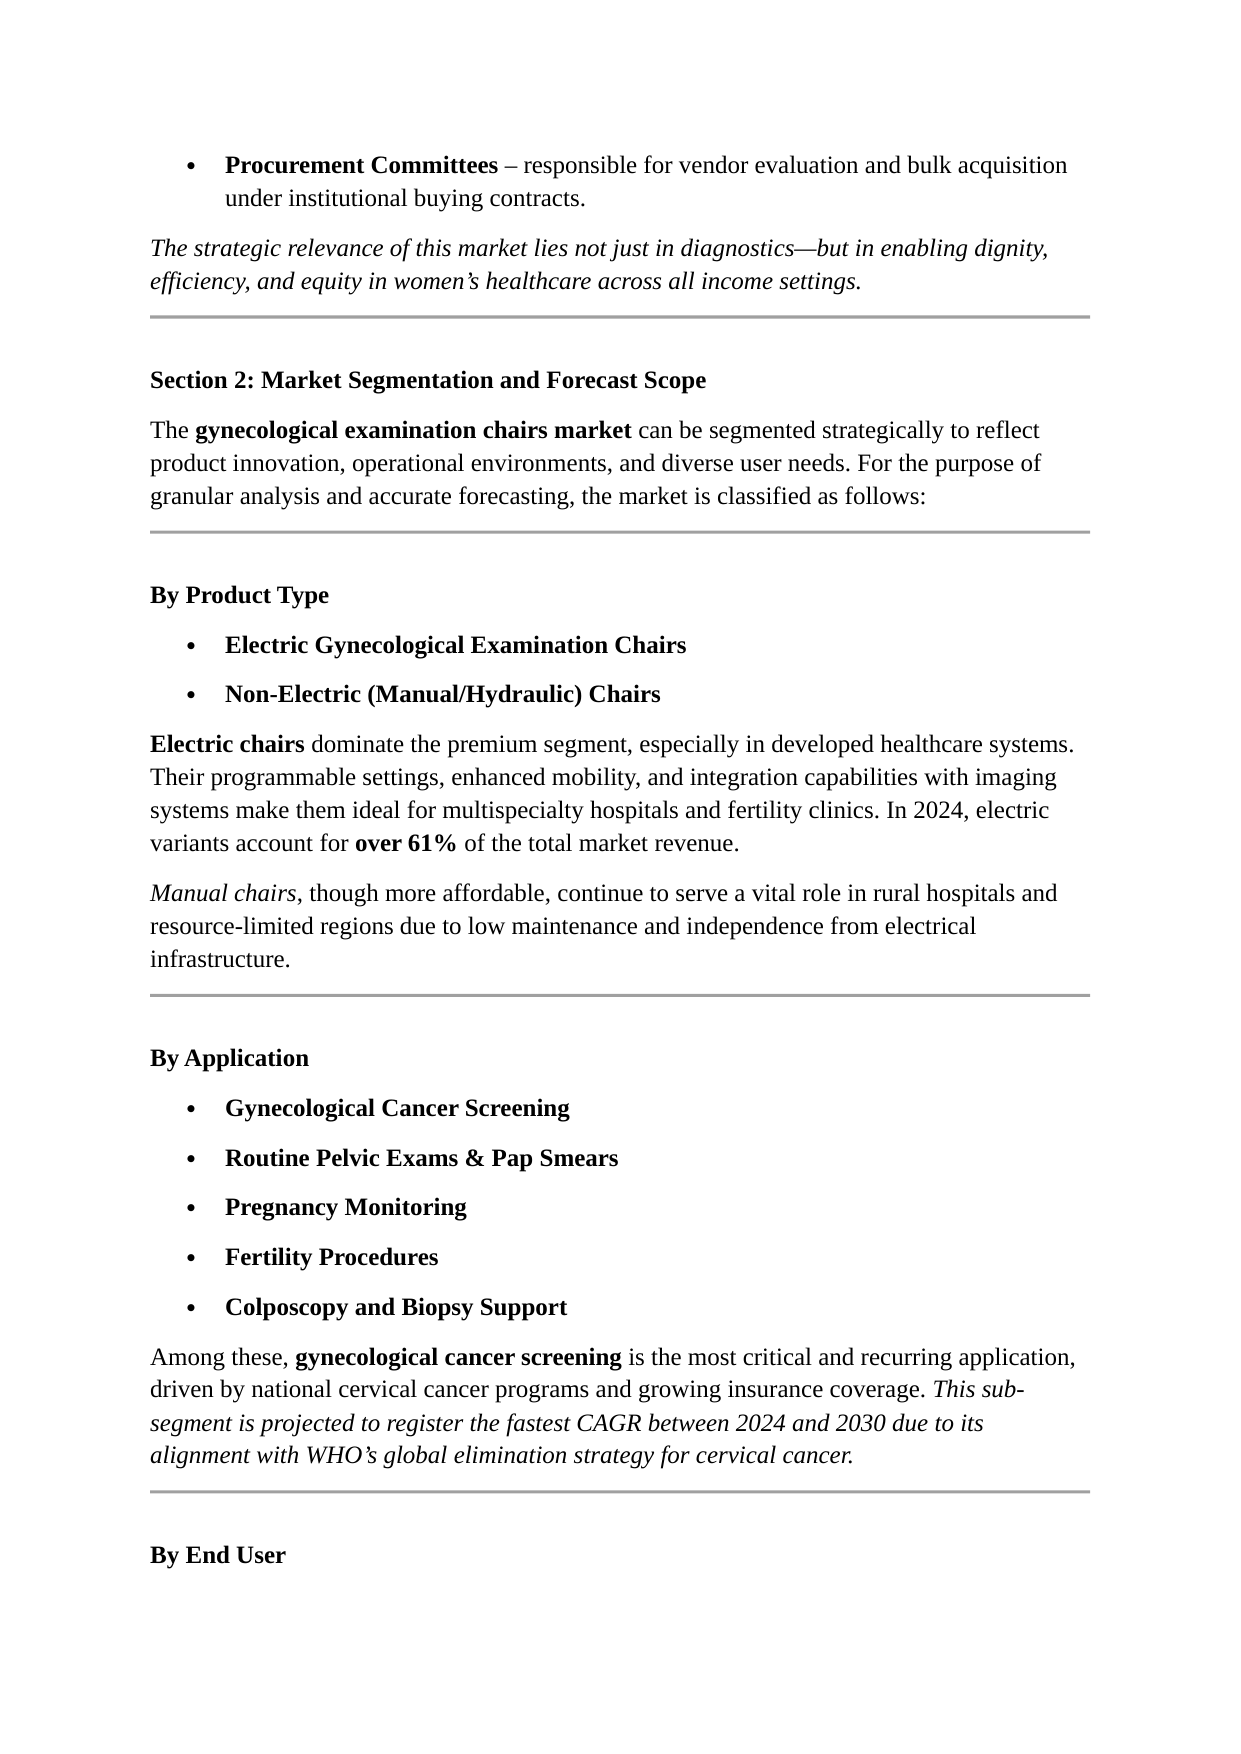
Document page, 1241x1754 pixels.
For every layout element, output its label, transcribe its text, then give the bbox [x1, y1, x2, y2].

text Among these, gynecological cancer screening is the most critical and recurring application, driven by national cervical cancer programs and growing insurance coverage. This sub-segment is projected to register the fastest CAGR between 2024 and 2030 due to its alignment with WHO’s global elimination strategy for cervical cancer. [150, 1342, 1090, 1469]
list Routine Pelvic Exams & Pap Smears [187, 1143, 1090, 1172]
text Electric chairs dominate the premium segment, especially in developed healthcare systems. Their programmable settings, enhanced mobility, and integration capabilities with imaging systems make them ideal for multispecialty hospitals and fertility clinics. In 2024, electric variants account for over 61% of the total market revenue. [150, 729, 1090, 857]
text The strategic relevance of this market lies not just in diagnostics—but in enabling dignity, efficiency, and equity in women’s healthcare across all income settings. [150, 233, 1090, 294]
list Colposcopy and Biopsy Support [187, 1292, 1090, 1321]
text By End User [150, 1540, 1090, 1569]
list Electric Gynecological Examination Chairs [187, 630, 1090, 659]
text The gynecological examination chairs market can be segmented strategically to reflect product innovation, operational environments, and diverse user needs. For the purpose of granular analysis and accurate forecasting, the market is classified as follows: [150, 415, 1090, 509]
text By Product Type [150, 580, 1090, 609]
list Pregnancy Monitoring [187, 1192, 1090, 1221]
list Gynecological Cancer Screening [187, 1093, 1090, 1122]
list Procurement Committees – responsible for vendor evaluation and bulk acquisition under institutional buying contracts. [187, 150, 1090, 212]
text Section 2: Market Segmentation and Forecast Scope [150, 365, 1090, 394]
text By Application [150, 1043, 1090, 1072]
text Manual chairs, though more affordable, continue to serve a vital role in rural hospitals and resource-limited regions due to low maintenance and independence from electrical infrastructure. [150, 878, 1090, 973]
list Non-Electric (Manual/Hydraulic) Chairs [187, 679, 1090, 708]
list Fertility Procedures [187, 1242, 1090, 1271]
